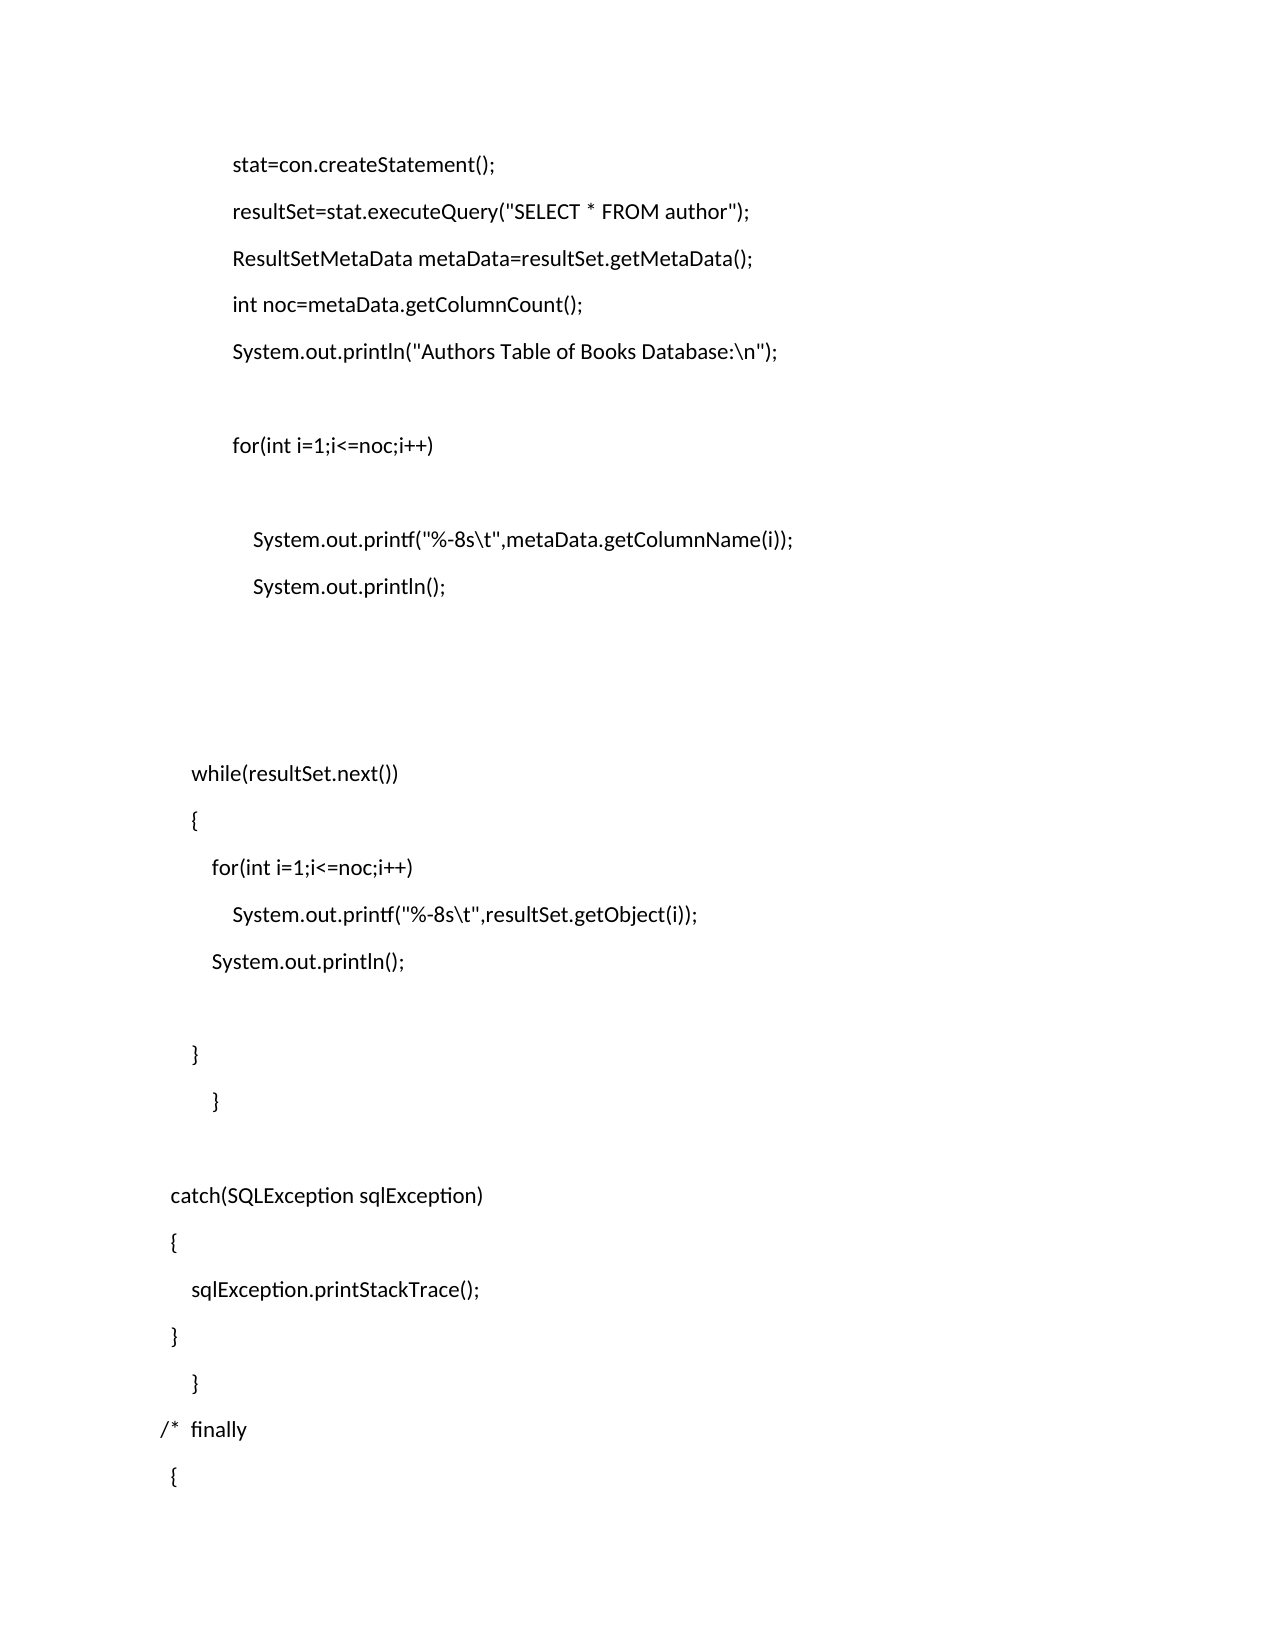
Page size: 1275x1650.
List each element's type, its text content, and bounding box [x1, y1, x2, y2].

text } [150, 1322, 1125, 1350]
text catch(SQLException sqlException) [150, 1181, 1125, 1209]
text System.out.println(); [150, 572, 1125, 600]
text } [150, 1369, 1125, 1397]
text /* finally [150, 1416, 1125, 1444]
text for(int i=1;i<=noc;i++) [150, 431, 1125, 459]
text stat=con.createStatement(); [150, 150, 1125, 178]
text int noc=metaData.getColumnCount(); [150, 291, 1125, 319]
text { [150, 1462, 1125, 1491]
text { [150, 806, 1125, 834]
text System.out.println(); [150, 947, 1125, 975]
text resultSet=stat.executeQuery("SELECT * FROM author"); [150, 197, 1125, 225]
text System.out.println("Authors Table of Books Database:\n"); [150, 337, 1125, 366]
text ResultSetMetaData metaData=resultSet.getMetaData(); [150, 244, 1125, 272]
text sqlException.printStackTrace(); [150, 1275, 1125, 1303]
text System.out.printf("%-8s\t",metaData.getColumnName(i)); [150, 525, 1125, 553]
text { [150, 1228, 1125, 1256]
text } [150, 1041, 1125, 1069]
text System.out.printf("%-8s\t",resultSet.getObject(i)); [150, 900, 1125, 928]
text } [150, 1087, 1125, 1116]
text for(int i=1;i<=noc;i++) [150, 853, 1125, 881]
text while(resultSet.next()) [150, 759, 1125, 787]
